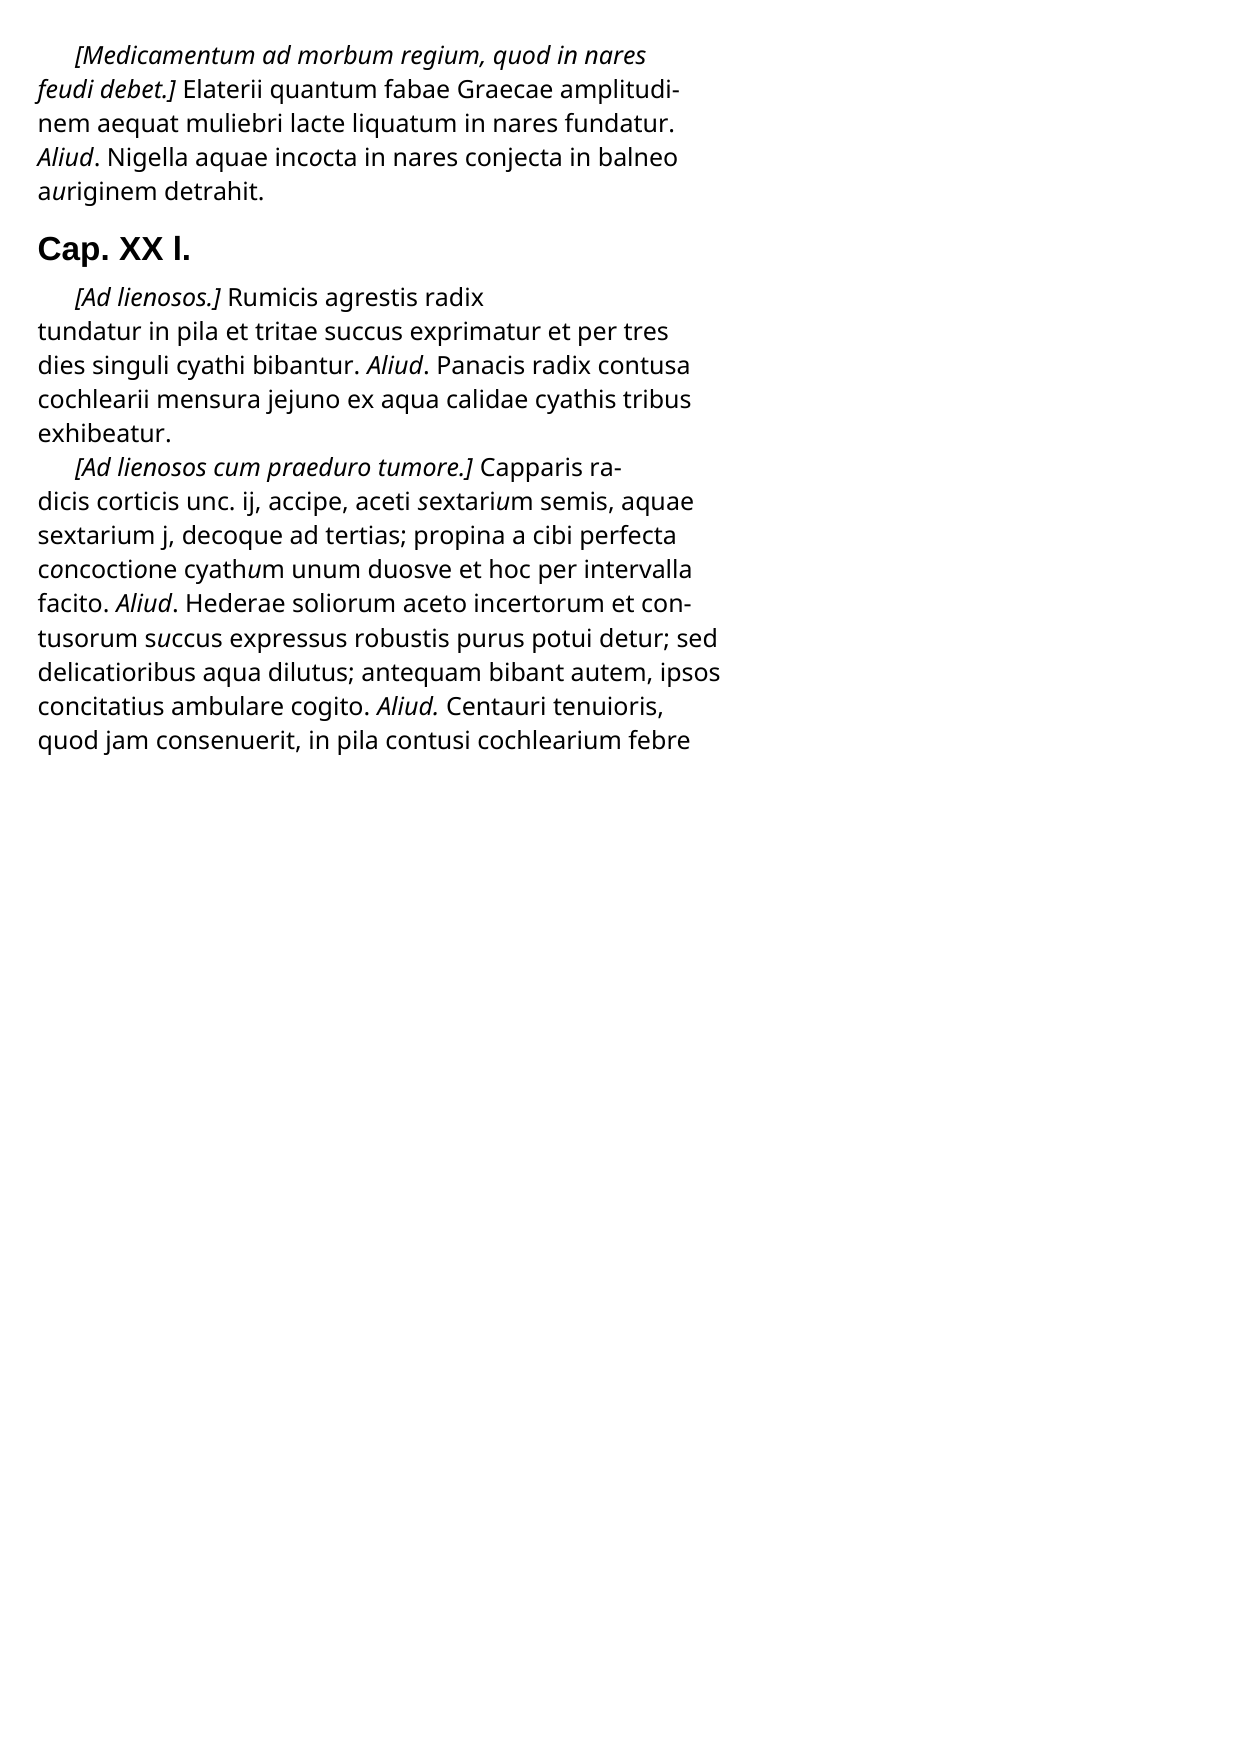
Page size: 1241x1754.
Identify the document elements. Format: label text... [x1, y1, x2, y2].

subtitle Cap. XX l. [37, 229, 1203, 267]
text [Ad lienosos cum praeduro tumore.] Capparis ra- dicis corticis unc. ij, accipe, aceti sextarium semis, aquae sextarium j, decoque ad tertias; propina a cibi perfecta concoctione cyathum unum duosve et hoc per intervalla facito. Aliud. Hederae soliorum aceto incertorum et con- tusorum succus expressus robustis purus potui detur; sed delicatioribus aqua dilutus; antequam bibant autem, ipsos concitatius ambulare cogito. Aliud. Centauri tenuioris, quod jam consenuerit, in pila contusi cochlearium febre [37, 450, 1203, 756]
text [Ad lienosos.] Rumicis agrestis radix tundatur in pila et tritae succus exprimatur et per tres dies singuli cyathi bibantur. Aliud. Panacis radix contusa cochlearii mensura jejuno ex aqua calidae cyathis tribus exhibeatur. [37, 279, 1203, 450]
text [Medicamentum ad morbum regium, quod in nares feudi debet.] Elaterii quantum fabae Graecae amplitudi- nem aequat muliebri lacte liquatum in nares fundatur. Aliud. Nigella aquae incocta in nares conjecta in balneo auriginem detrahit. [37, 37, 1203, 208]
